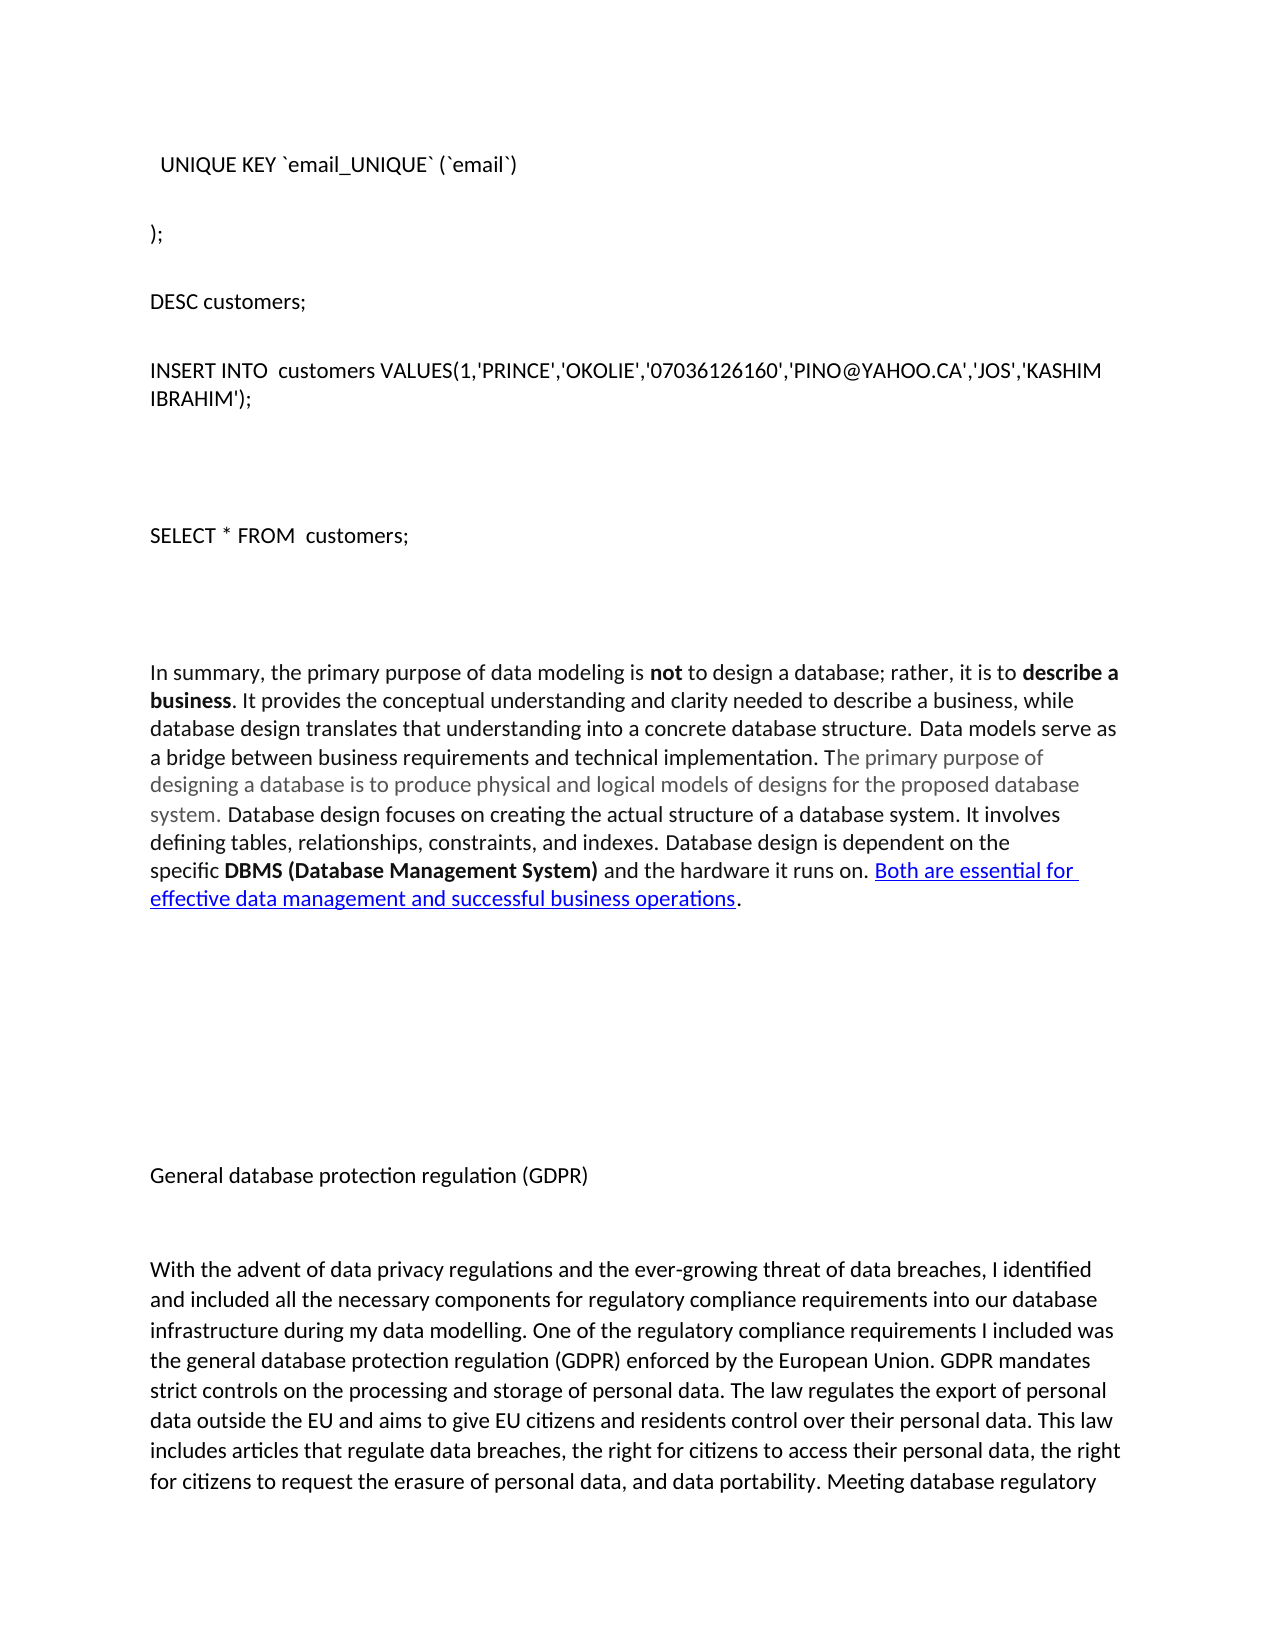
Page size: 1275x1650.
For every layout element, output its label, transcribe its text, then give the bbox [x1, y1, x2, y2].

text SELECT * FROM customers; [150, 521, 1125, 549]
text UNIQUE KEY `email_UNIQUE` (`email`) [150, 150, 1125, 178]
text In summary, the primary purpose of data modeling is not to design a database; rather, it is to describe a business. It provides the conceptual understanding and clarity needed to describe a business, while database design translates that understanding into a concrete database structure. Data models serve as a bridge between business requirements and technical implementation. The primary purpose of designing a database is to produce physical and logical models of designs for the proposed database system. Database design focuses on creating the actual structure of a database system. It involves defining tables, relationships, constraints, and indexes. Database design is dependent on the specific DBMS (Database Management System) and the hardware it runs on. Both are essential for effective data management and successful business operations. [150, 658, 1125, 912]
text INSERT INTO customers VALUES(1,'PRINCE','OKOLIE','07036126160','PINO@YAHOO.CA','JOS','KASHIM IBRAHIM'); [150, 356, 1125, 412]
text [150, 1255, 1125, 1495]
text ); [150, 219, 1125, 247]
text DESC customers; [150, 287, 1125, 315]
text General database protection regulation (GDPR) [150, 1162, 1125, 1190]
